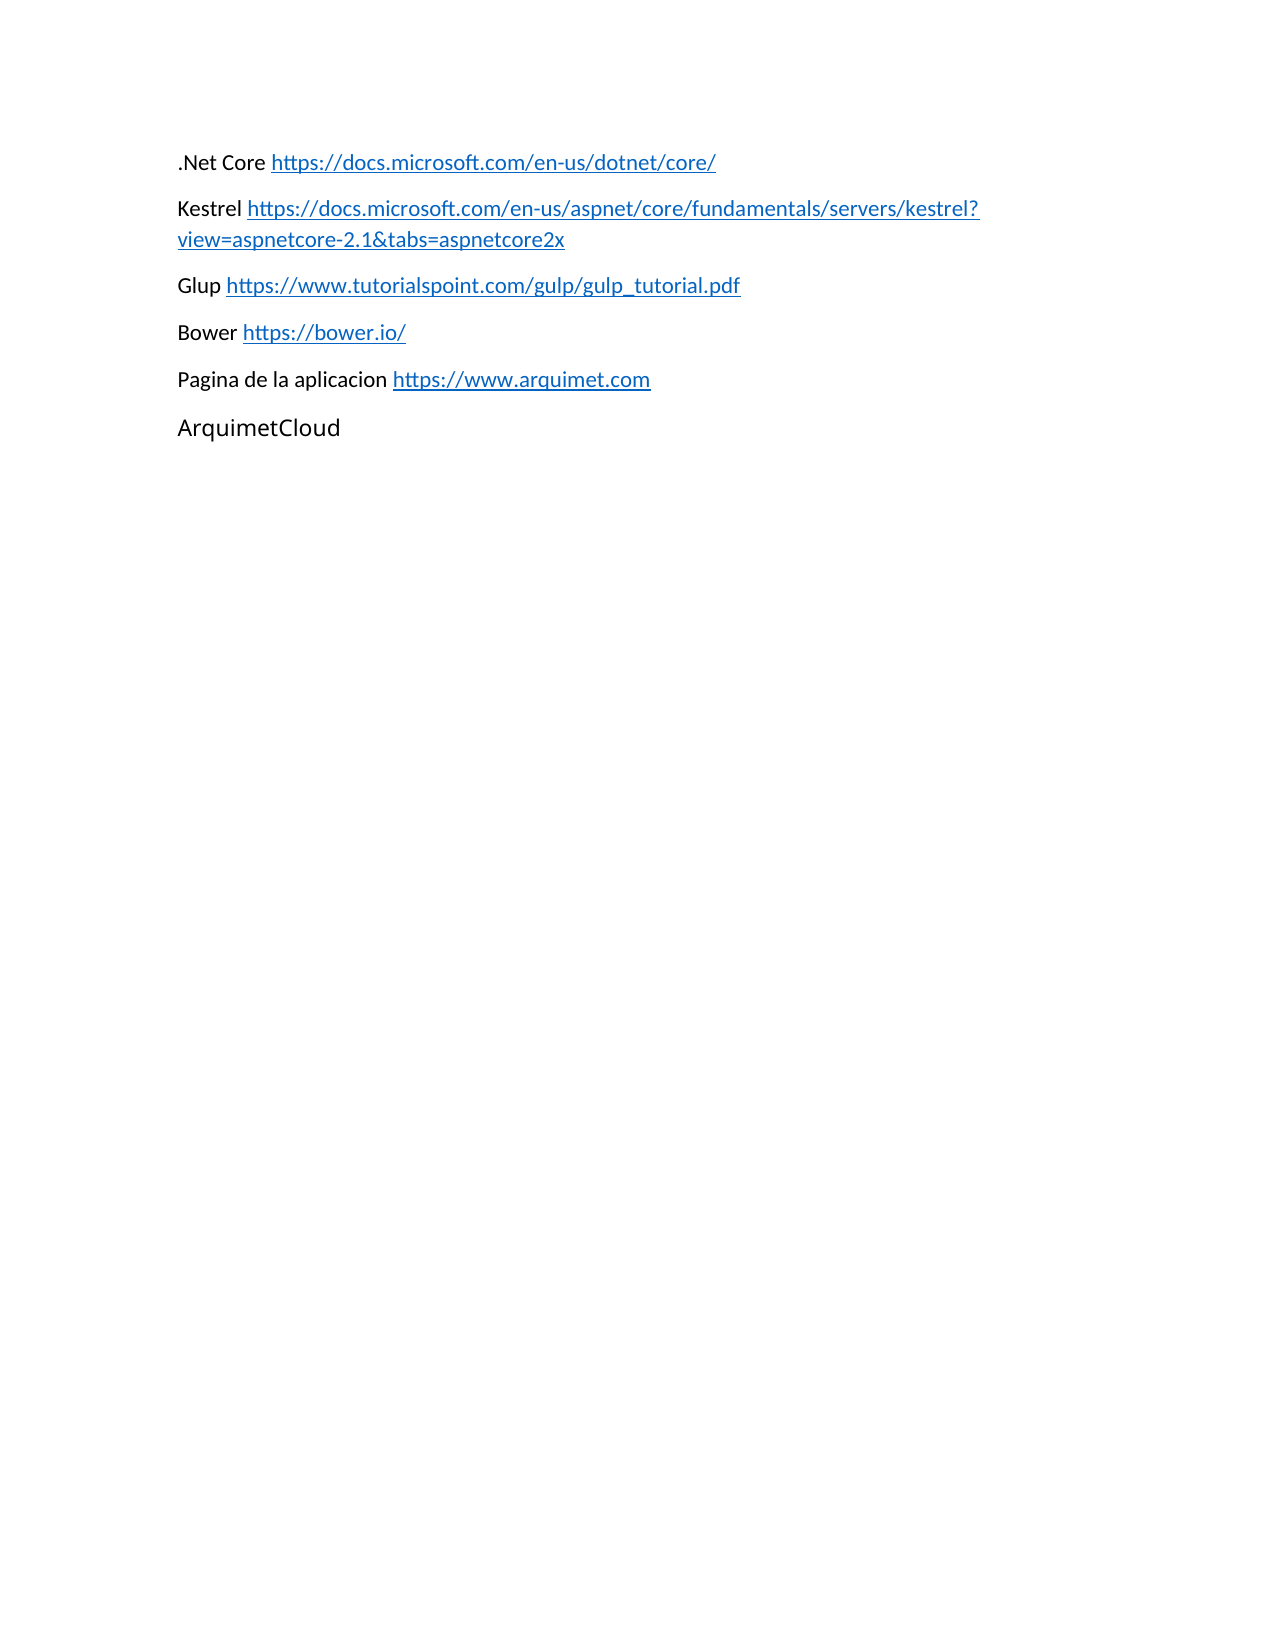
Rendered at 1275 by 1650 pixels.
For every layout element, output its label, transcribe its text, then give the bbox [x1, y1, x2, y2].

text Bower https://bower.io/ [177, 318, 1098, 346]
text ArquimetCloud [177, 412, 1098, 443]
text Pagina de la aplicacion https://www.arquimet.com [177, 365, 1098, 393]
text Glup https://www.tutorialspoint.com/gulp/gulp_tutorial.pdf [177, 272, 1098, 299]
text Kestrel https://docs.microsoft.com/en-us/aspnet/core/fundamentals/servers/kestrel?view=aspnetcore-2.1&tabs=aspnetcore2x [177, 194, 1098, 253]
text .Net Core https://docs.microsoft.com/en-us/dotnet/core/ [177, 148, 1098, 176]
